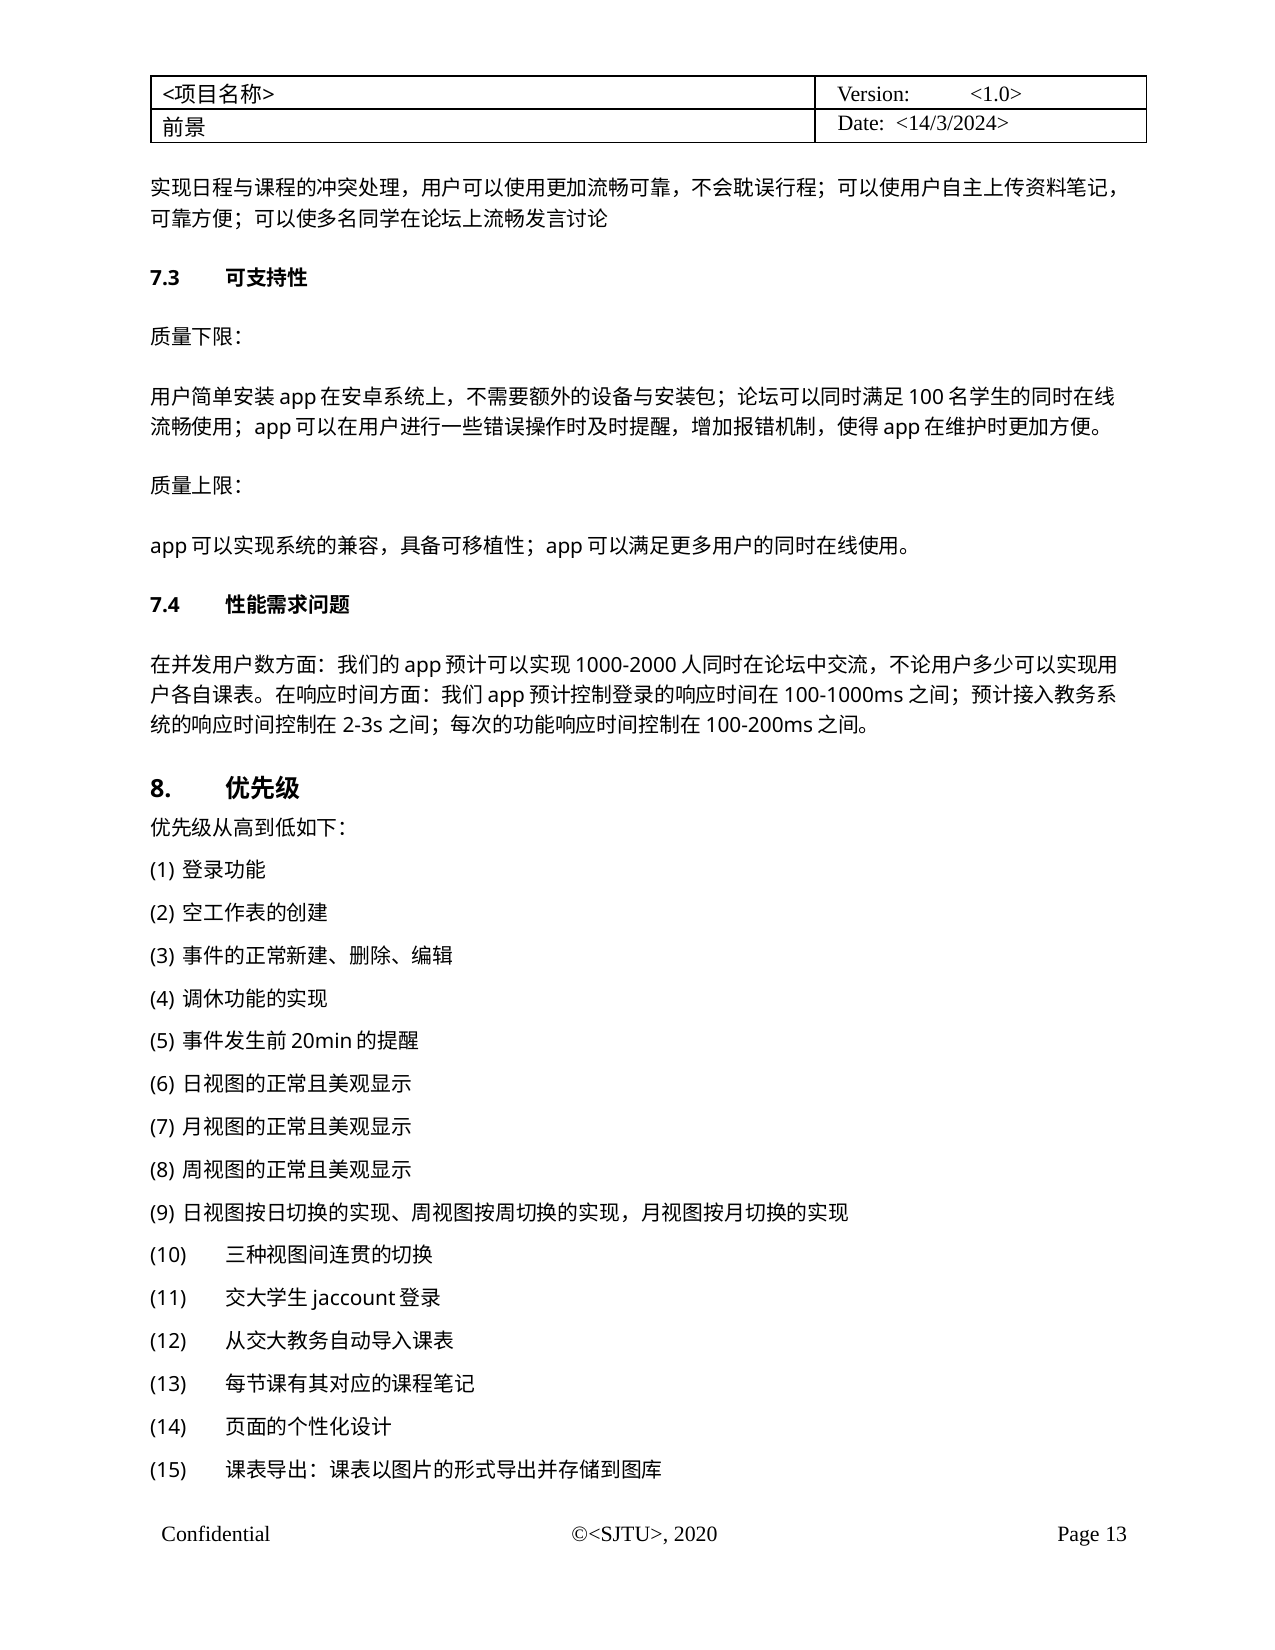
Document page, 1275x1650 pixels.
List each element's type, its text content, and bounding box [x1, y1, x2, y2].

text 质量下限： [150, 321, 1125, 351]
list 空工作表的创建 [150, 896, 1125, 927]
list 三种视图间连贯的切换 [150, 1239, 1125, 1269]
text 实现日程与课程的冲突处理，用户可以使用更加流畅可靠，不会耽误行程；可以使用户自主上传资料笔记，可靠方便；可以使多名同学在论坛上流畅发言讨论 [150, 172, 1125, 232]
list 事件发生前20min的提醒 [150, 1025, 1125, 1055]
text 在并发用户数方面：我们的app预计可以实现1000-2000人同时在论坛中交流，不论用户多少可以实现用户各自课表。在响应时间方面：我们app预计控制登录的响应时间在 100-1000ms 之间；预计接入教务系统的响应时间控制在 2-3s 之间；每次的功能响应时间控制在 100-200ms之间。 [150, 648, 1125, 739]
list 周视图的正常且美观显示 [150, 1153, 1125, 1183]
list 交大学生jaccount登录 [150, 1282, 1125, 1312]
subtitle 性能需求问题 [150, 589, 1125, 619]
list 调休功能的实现 [150, 982, 1125, 1012]
list 日视图的正常且美观显示 [150, 1067, 1125, 1098]
list 页面的个性化设计 [150, 1410, 1125, 1440]
subtitle 优先级 [150, 768, 1125, 804]
text 优先级从高到低如下： [150, 811, 1125, 841]
text 质量上限： [150, 470, 1125, 500]
text 用户简单安装app在安卓系统上，不需要额外的设备与安装包；论坛可以同时满足100名学生的同时在线流畅使用；app可以在用户进行一些错误操作时及时提醒，增加报错机制，使得app在维护时更加方便。 [150, 380, 1125, 441]
list 登录功能 [150, 853, 1125, 884]
list 日视图按日切换的实现、周视图按周切换的实现，月视图按月切换的实现 [150, 1196, 1125, 1226]
list 课表导出：课表以图片的形式导出并存储到图库 [150, 1453, 1125, 1483]
subtitle 可支持性 [150, 261, 1125, 291]
list 月视图的正常且美观显示 [150, 1110, 1125, 1141]
text app可以实现系统的兼容，具备可移植性；app可以满足更多用户的同时在线使用。 [150, 529, 1125, 559]
list 从交大教务自动导入课表 [150, 1324, 1125, 1355]
list 每节课有其对应的课程笔记 [150, 1367, 1125, 1397]
list 事件的正常新建、删除、编辑 [150, 939, 1125, 969]
